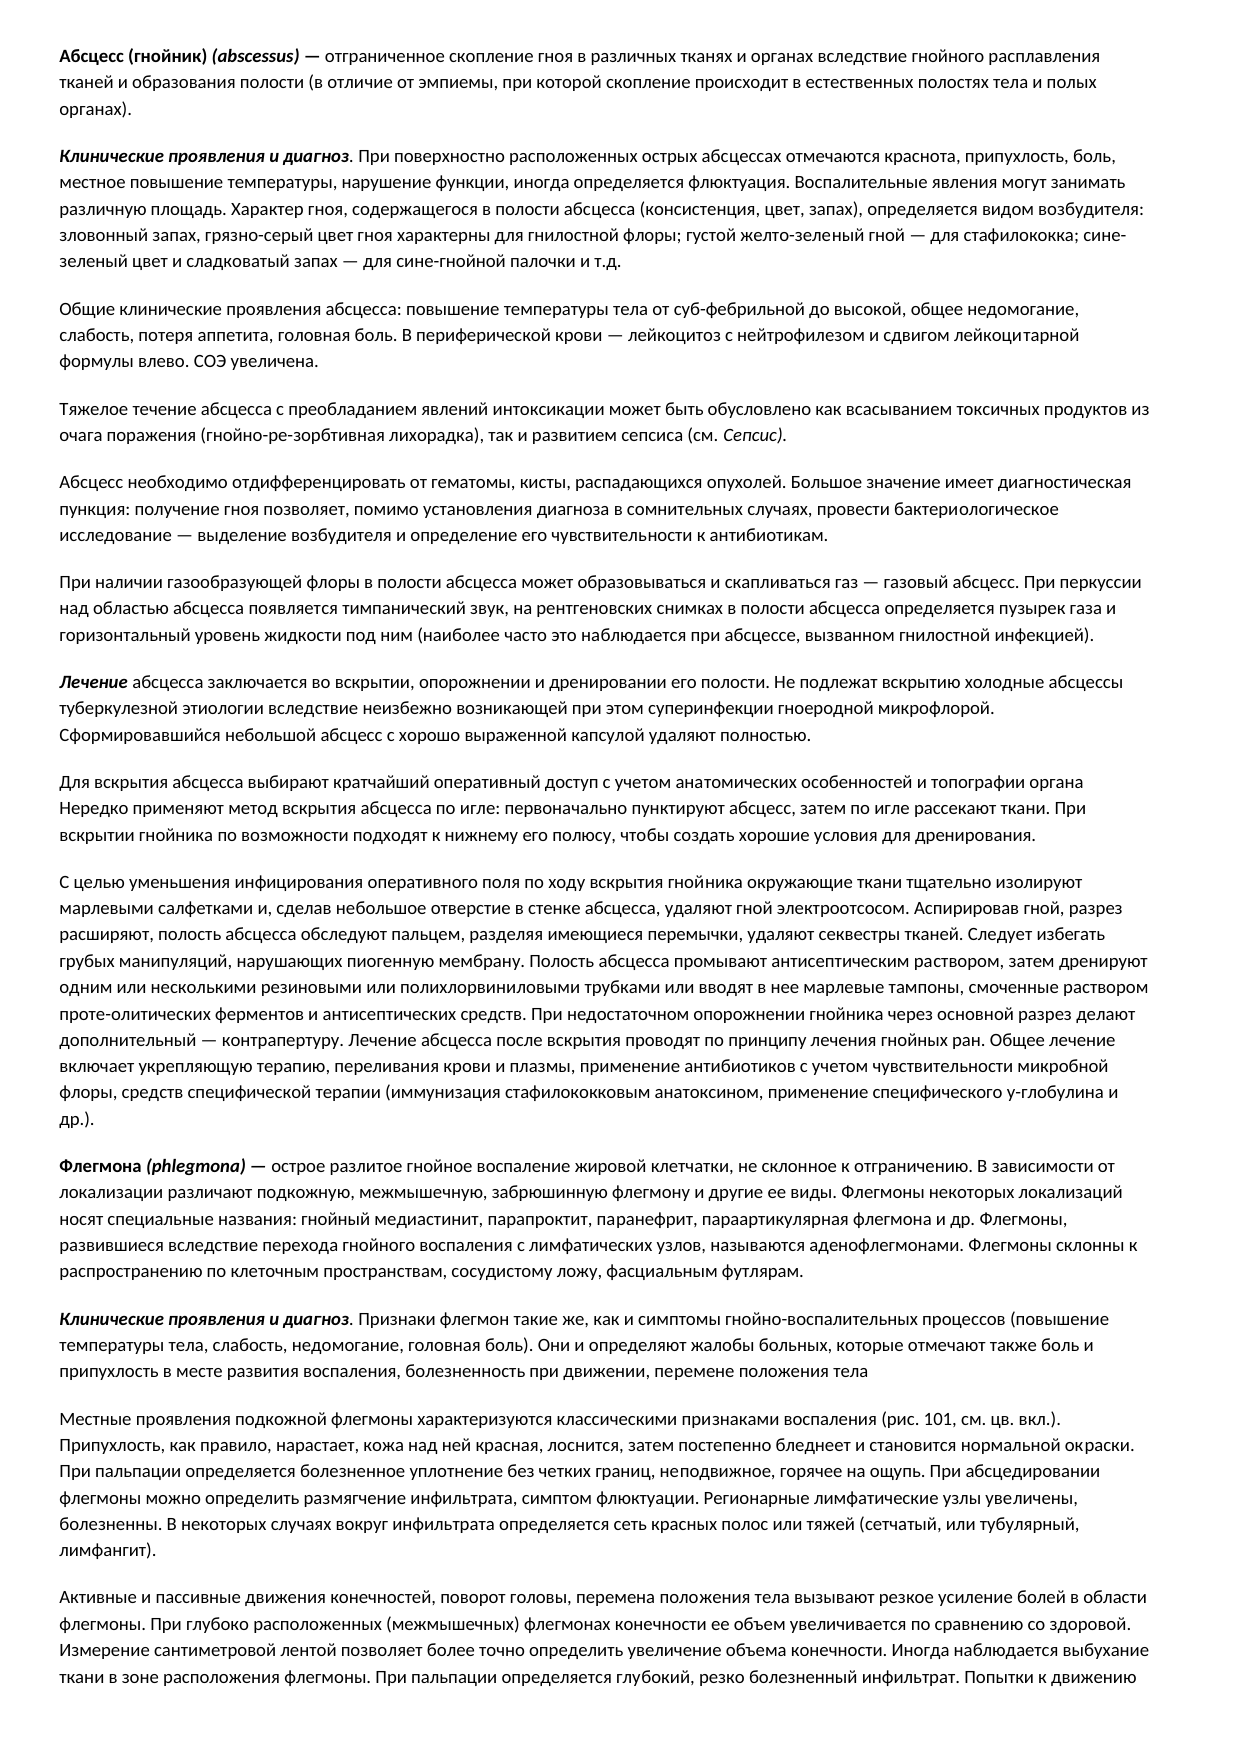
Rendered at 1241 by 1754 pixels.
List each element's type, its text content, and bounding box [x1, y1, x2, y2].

text Местные проявления подкожной флегмоны характеризуются классическими признаками воспаления (рис. 101, см. цв. вкл.). Припухлость, как правило, нарастает, кожа над ней красная, лоснится, затем постепенно бледнеет и становится нормальной окраски. При пальпации определяется болезненное уплотнение без четких границ, неподвижное, горячее на ощупь. При абсцедировании флегмоны можно определить размягчение инфильтрата, симптом флюктуации. Регионарные лимфатические узлы увеличены, болезненны. В некоторых случаях вокруг инфильтрата определяется сеть красных полос или тяжей (сетчатый, или тубулярный, лимфангит). [59, 1407, 1152, 1561]
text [59, 1586, 1152, 1688]
text Абсцесс необходимо отдифференцировать от гематомы, кисты, распадающихся опухолей. Большое значение имеет диагностическая пункция: получение гноя позволяет, помимо установления диагноза в сомнительных случаях, провести бактериологическое исследование — выделение возбудителя и определение его чувствительности к антибиотикам. [59, 470, 1152, 546]
text Тяжелое течение абсцесса с преобладанием явлений интоксикации может быть обусловлено как всасыванием токсичных продуктов из очага поражения (гнойно-ре-зорбтивная лихорадка), так и развитием сепсиса (см. Сепсис). [59, 397, 1152, 446]
text Абсцесс (гнойник) (abscessus) — отграниченное скопление гноя в различных тканях и органах вследствие гнойного расплавления тканей и образования полости (в отличие от эмпиемы, при которой скопление происходит в естественных полостях тела и полых органах). [59, 44, 1152, 120]
text Лечение абсцесса заключается во вскрытии, опорожнении и дренировании его полости. Не подлежат вскрытию холодные абсцессы туберкулезной этиологии вследствие неизбежно возникающей при этом суперинфекции гноеродной микрофлорой. Сформировавшийся небольшой абсцесс с хорошо выраженной капсулой удаляют полностью. [59, 670, 1152, 746]
text При наличии газообразующей флоры в полости абсцесса может образовываться и скапливаться газ — газовый абсцесс. При перкуссии над областью абсцесса появляется тимпанический звук, на рентгеновских снимках в полости абсцесса определяется пузырек газа и горизонтальный уровень жидкости под ним (наиболее часто это наблюдается при абсцессе, вызванном гнилостной инфекцией). [59, 570, 1152, 646]
text Флегмона (phlegmona) — острое разлитое гнойное воспаление жировой клетчатки, не склонное к отграничению. В зависимости от локализации различают подкожную, межмышечную, забрюшинную флегмону и другие ее виды. Флегмоны некоторых локализаций носят специальные названия: гнойный медиастинит, парапроктит, паранефрит, параартикулярная флегмона и др. Флегмоны, развившиеся вследствие перехода гнойного воспаления с лимфатических узлов, называются аденофлегмонами. Флегмоны склонны к распространению по клеточным пространствам, сосудистому ложу, фасциальным футлярам. [59, 1154, 1152, 1283]
text Клинические проявления и диагноз. Признаки флегмон такие же, как и симптомы гнойно-воспалительных процессов (повышение температуры тела, слабость, недомогание, головная боль). Они и определяют жалобы больных, которые отмечают также боль и припухлость в месте развития воспаления, болезненность при движении, перемене положения тела [59, 1307, 1152, 1382]
text С целью уменьшения инфицирования оперативного поля по ходу вскрытия гнойника окружающие ткани тщательно изолируют марлевыми салфетками и, сделав небольшое отверстие в стенке абсцесса, удаляют гной электроотсосом. Аспирировав гной, разрез расширяют, полость абсцесса обследуют пальцем, разделяя имеющиеся перемычки, удаляют секвестры тканей. Следует избегать грубых манипуляций, нарушающих пиогенную мембрану. Полость абсцесса промывают антисептическим раствором, затем дренируют одним или несколькими резиновыми или полихлорвиниловыми трубками или вводят в нее марлевые тампоны, смоченные раствором проте-олитических ферментов и антисептических средств. При недостаточном опорожнении гнойника через основной разрез делают дополнительный — контрапертуру. Лечение абсцесса после вскрытия проводят по принципу лечения гнойных ран. Общее лечение включает укрепляющую терапию, переливания крови и плазмы, применение антибиотиков с учетом чувствительности микробной флоры, средств специфической терапии (иммунизация стафилококковым анатоксином, применение специфического у-глобулина и др.). [59, 870, 1152, 1130]
text Клинические проявления и диагноз. При поверхностно расположенных острых абсцессах отмечаются краснота, припухлость, боль, местное повышение температуры, нарушение функции, иногда определяется флюктуация. Воспалительные явления могут занимать различную площадь. Характер гноя, содержащегося в полости абсцесса (консистенция, цвет, запах), определяется видом возбудителя: зловонный запах, грязно-серый цвет гноя характерны для гнилостной флоры; густой желто-зеленый гной — для стафилококка; сине-зеленый цвет и сладковатый запах — для сине-гнойной палочки и т.д. [59, 144, 1152, 273]
text Для вскрытия абсцесса выбирают кратчайший оперативный доступ с учетом анатомических особенностей и топографии органа Нередко применяют метод вскрытия абсцесса по игле: первоначально пунктируют абсцесс, затем по игле рассекают ткани. При вскрытии гнойника по возможности подходят к нижнему его полюсу, чтобы создать хорошие условия для дренирования. [59, 770, 1152, 846]
text Общие клинические проявления абсцесса: повышение температуры тела от суб-фебрильной до высокой, общее недомогание, слабость, потеря аппетита, головная боль. В периферической крови — лейкоцитоз с нейтрофилезом и сдвигом лейкоцитарной формулы влево. СОЭ увеличена. [59, 297, 1152, 372]
